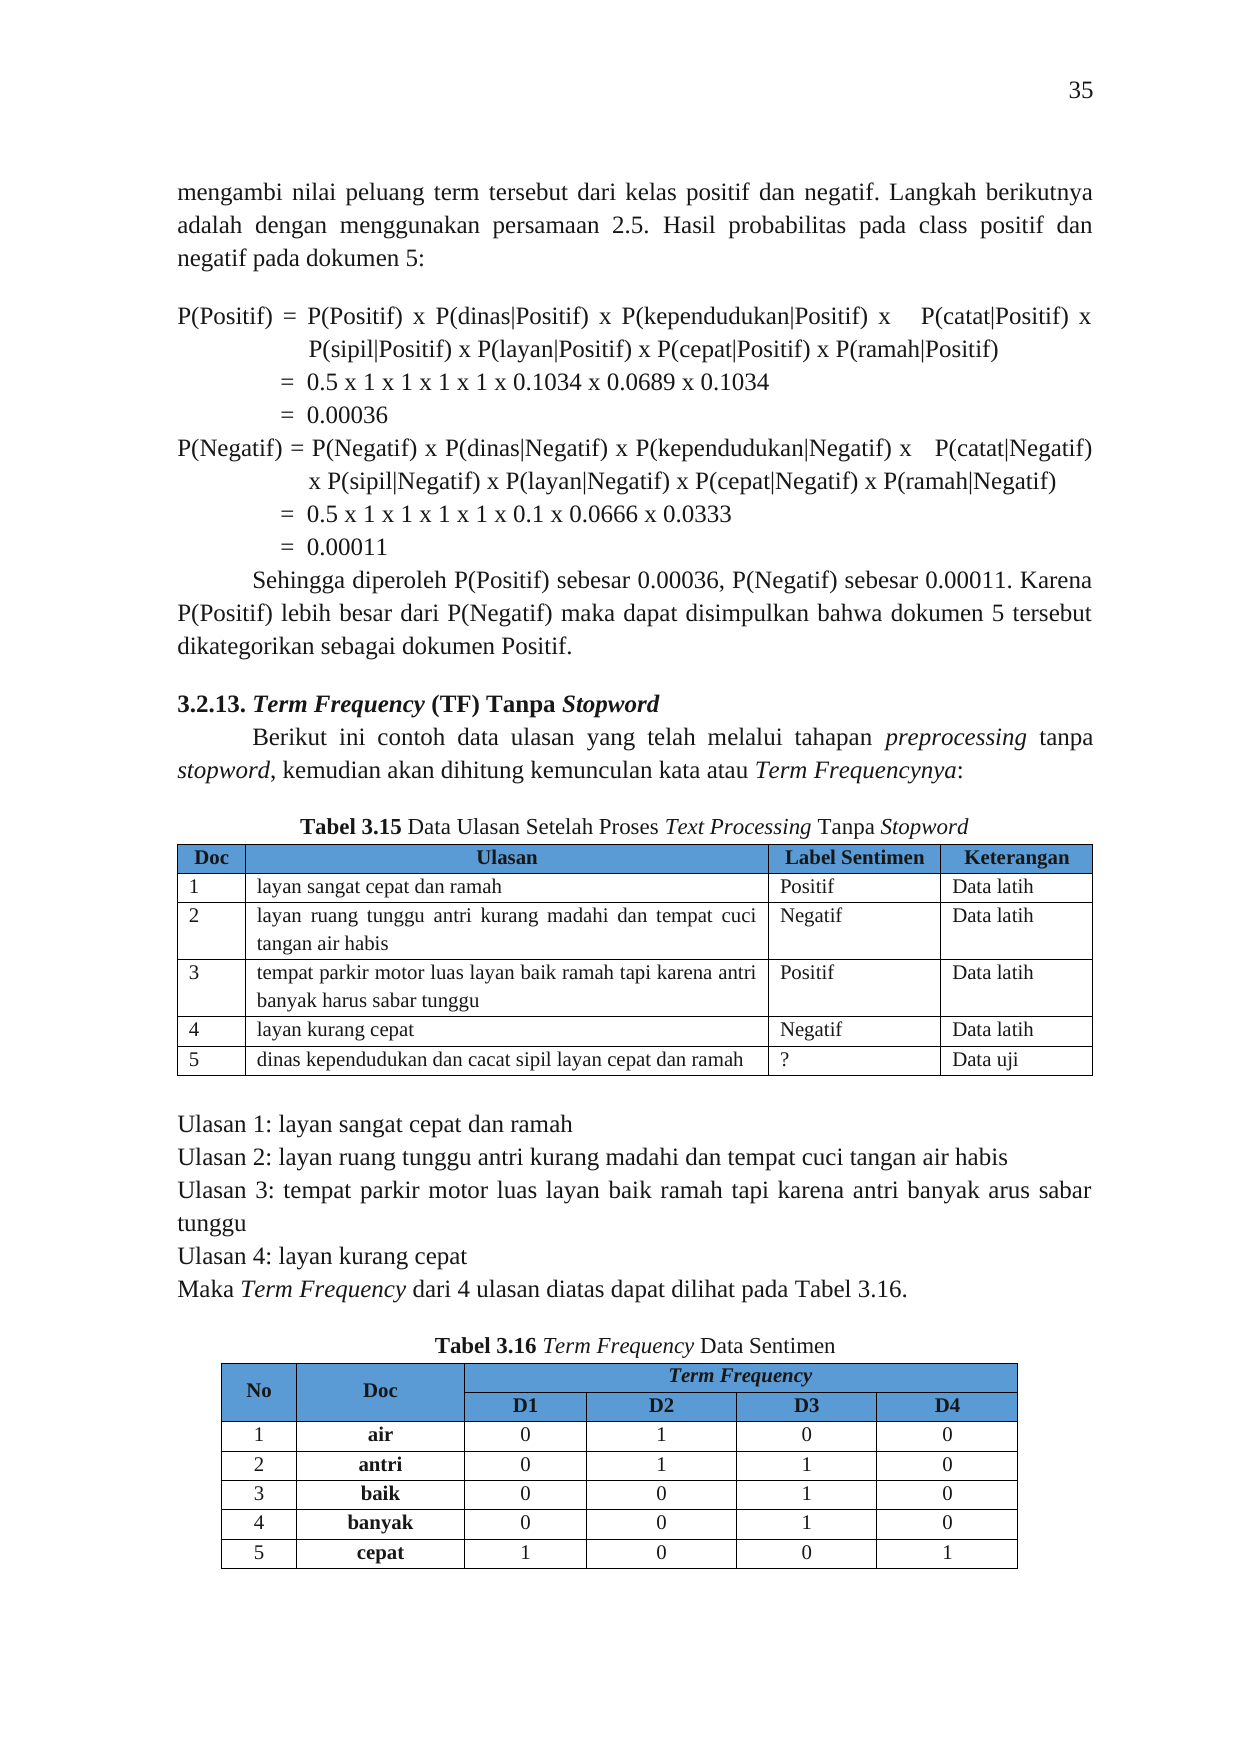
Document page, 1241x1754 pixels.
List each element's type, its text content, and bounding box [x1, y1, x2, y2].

table_cell 1 [877, 1540, 1017, 1568]
text = 0.00011 [177, 532, 1093, 561]
table_cell D4 [877, 1393, 1017, 1421]
table_cell 2 [222, 1452, 296, 1480]
table_cell 0 [877, 1452, 1017, 1480]
table_cell 0 [737, 1422, 876, 1451]
table_cell Data latih [941, 903, 1092, 959]
table_header Term Frequency [465, 1364, 1017, 1392]
table_cell Positif [769, 874, 940, 902]
subtitle Tabel 3.15 Data Ulasan Setelah Proses Text Processing Tanpa Stopword [177, 813, 1093, 840]
table_cell ? [769, 1047, 940, 1075]
table_cell antri [297, 1452, 464, 1480]
table_cell 1 [737, 1481, 876, 1509]
table_cell 1 [587, 1422, 736, 1451]
table_header No [222, 1364, 296, 1421]
table_cell D3 [737, 1393, 876, 1421]
table_cell 1 [737, 1510, 876, 1539]
text Berikut ini contoh data ulasan yang telah melalui tahapan preprocessing tanpa stopword, kemudian akan dihitung kemunculan kata atau Term Frequencynya: [177, 722, 1093, 784]
table_cell Negatif [769, 903, 940, 959]
table_cell 1 [222, 1422, 296, 1451]
text Ulasan 1: layan sangat cepat dan ramah [177, 1109, 1093, 1138]
subtitle Tabel 3.16 Term Frequency Data Sentimen [177, 1332, 1093, 1358]
table_cell 5 [178, 1047, 245, 1075]
table_cell Data latih [941, 874, 1092, 902]
table_cell 0 [465, 1510, 586, 1539]
table_header Label Sentimen [769, 845, 940, 873]
table_cell layan kurang cepat [246, 1017, 768, 1046]
table_cell 0 [465, 1481, 586, 1509]
table_cell Positif [769, 960, 940, 1016]
table_cell Data latih [941, 1017, 1092, 1046]
table_cell baik [297, 1481, 464, 1509]
table_cell Data uji [941, 1047, 1092, 1075]
text Ulasan 2: layan ruang tunggu antri kurang madahi dan tempat cuci tangan air habis [177, 1142, 1093, 1171]
table_cell 4 [178, 1017, 245, 1046]
table_cell D2 [587, 1393, 736, 1421]
table_cell layan ruang tunggu antri kurang madahi dan tempat cuci tangan air habis [246, 903, 768, 959]
table_cell cepat [297, 1540, 464, 1568]
table_cell tempat parkir motor luas layan baik ramah tapi karena antri banyak harus sabar tunggu [246, 960, 768, 1016]
subtitle 3.2.13. Term Frequency (TF) Tanpa Stopword [177, 689, 1093, 718]
table_cell air [297, 1422, 464, 1451]
table_cell 0 [877, 1510, 1017, 1539]
text = 0.5 x 1 x 1 x 1 x 1 x 0.1 x 0.0666 x 0.0333 [177, 499, 1093, 528]
table_cell 0 [587, 1540, 736, 1568]
table_cell 0 [587, 1481, 736, 1509]
table_cell 0 [587, 1510, 736, 1539]
table_cell 1 [465, 1540, 586, 1568]
table_cell 0 [877, 1481, 1017, 1509]
table_cell 1 [587, 1452, 736, 1480]
table_cell 2 [178, 903, 245, 959]
table_header Doc [297, 1364, 464, 1421]
table_cell 3 [178, 960, 245, 1016]
table_cell 0 [465, 1452, 586, 1480]
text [177, 177, 1093, 272]
table_cell 0 [737, 1540, 876, 1568]
table_cell D1 [465, 1393, 586, 1421]
table_cell banyak [297, 1510, 464, 1539]
table_header Keterangan [941, 845, 1092, 873]
table_header Ulasan [246, 845, 768, 873]
table_cell 0 [877, 1422, 1017, 1451]
text Ulasan 3: tempat parkir motor luas layan baik ramah tapi karena antri banyak arus sabar tunggu [177, 1175, 1093, 1237]
table_header Doc [178, 845, 245, 873]
table_cell 4 [222, 1510, 296, 1539]
text P(Positif) = P(Positif) x P(dinas|Positif) x P(kependudukan|Positif) x P(catat|Positif) x P(sipil|Positif) x P(layan|Positif) x P(cepat|Positif) x P(ramah|Positif) [177, 301, 1093, 363]
table_cell Negatif [769, 1017, 940, 1046]
text Ulasan 4: layan kurang cepat [177, 1241, 1093, 1270]
table_cell Data latih [941, 960, 1092, 1016]
text Sehingga diperoleh P(Positif) sebesar 0.00036, P(Negatif) sebesar 0.00011. Karena P(Positif) lebih besar dari P(Negatif) maka dapat disimpulkan bahwa dokumen 5 tersebut dikategorikan sebagai dokumen Positif. [177, 565, 1093, 660]
text Maka Term Frequency dari 4 ulasan diatas dapat dilihat pada Tabel 3.16. [177, 1274, 1093, 1303]
table_cell 3 [222, 1481, 296, 1509]
text P(Negatif) = P(Negatif) x P(dinas|Negatif) x P(kependudukan|Negatif) x P(catat|Negatif) x P(sipil|Negatif) x P(layan|Negatif) x P(cepat|Negatif) x P(ramah|Negatif) [177, 433, 1093, 495]
table_cell layan sangat cepat dan ramah [246, 874, 768, 902]
table_cell 5 [222, 1540, 296, 1568]
table_cell dinas kependudukan dan cacat sipil layan cepat dan ramah [246, 1047, 768, 1075]
table_cell 1 [737, 1452, 876, 1480]
text = 0.5 x 1 x 1 x 1 x 1 x 0.1034 x 0.0689 x 0.1034 [177, 367, 1093, 396]
table_cell 1 [178, 874, 245, 902]
table_cell 0 [465, 1422, 586, 1451]
text = 0.00036 [177, 400, 1093, 429]
